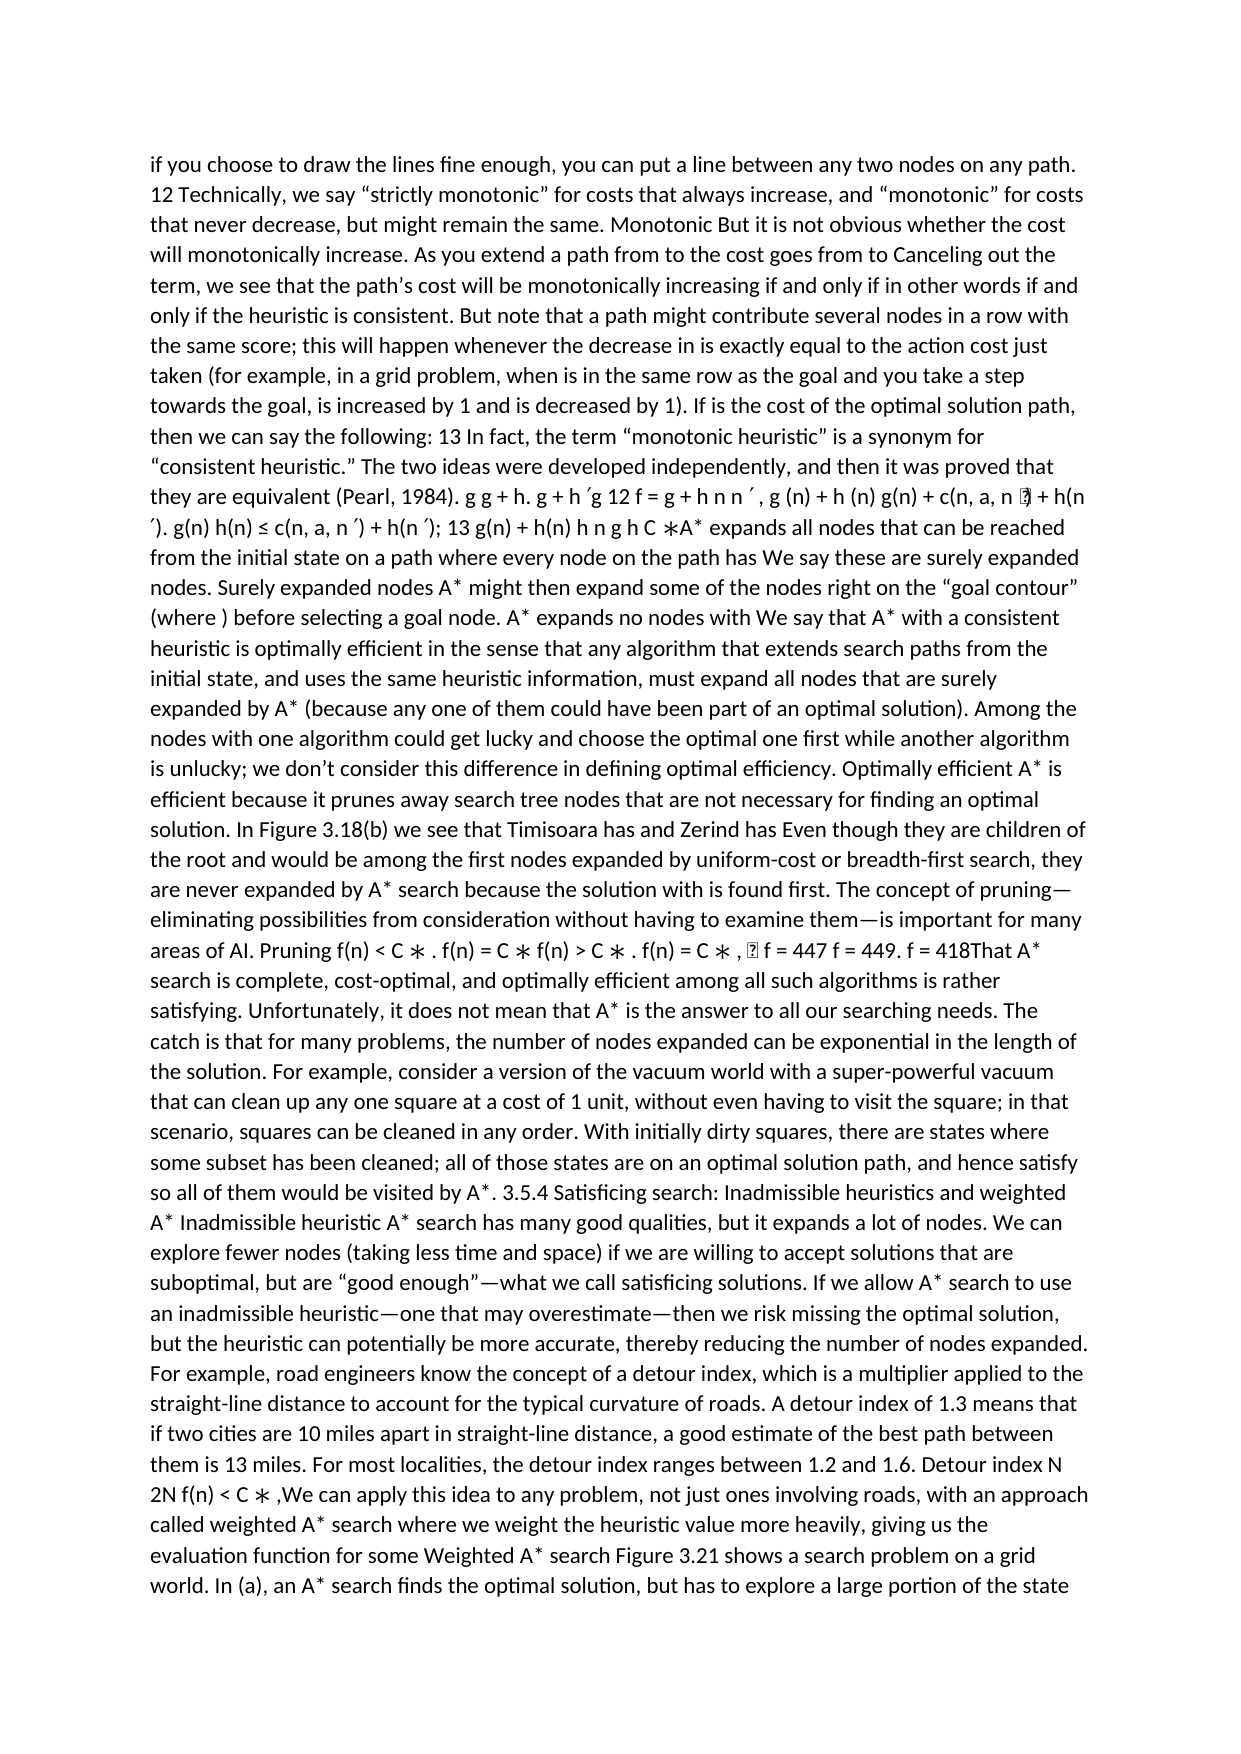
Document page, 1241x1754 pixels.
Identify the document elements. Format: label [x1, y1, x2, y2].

text [150, 150, 1090, 1599]
